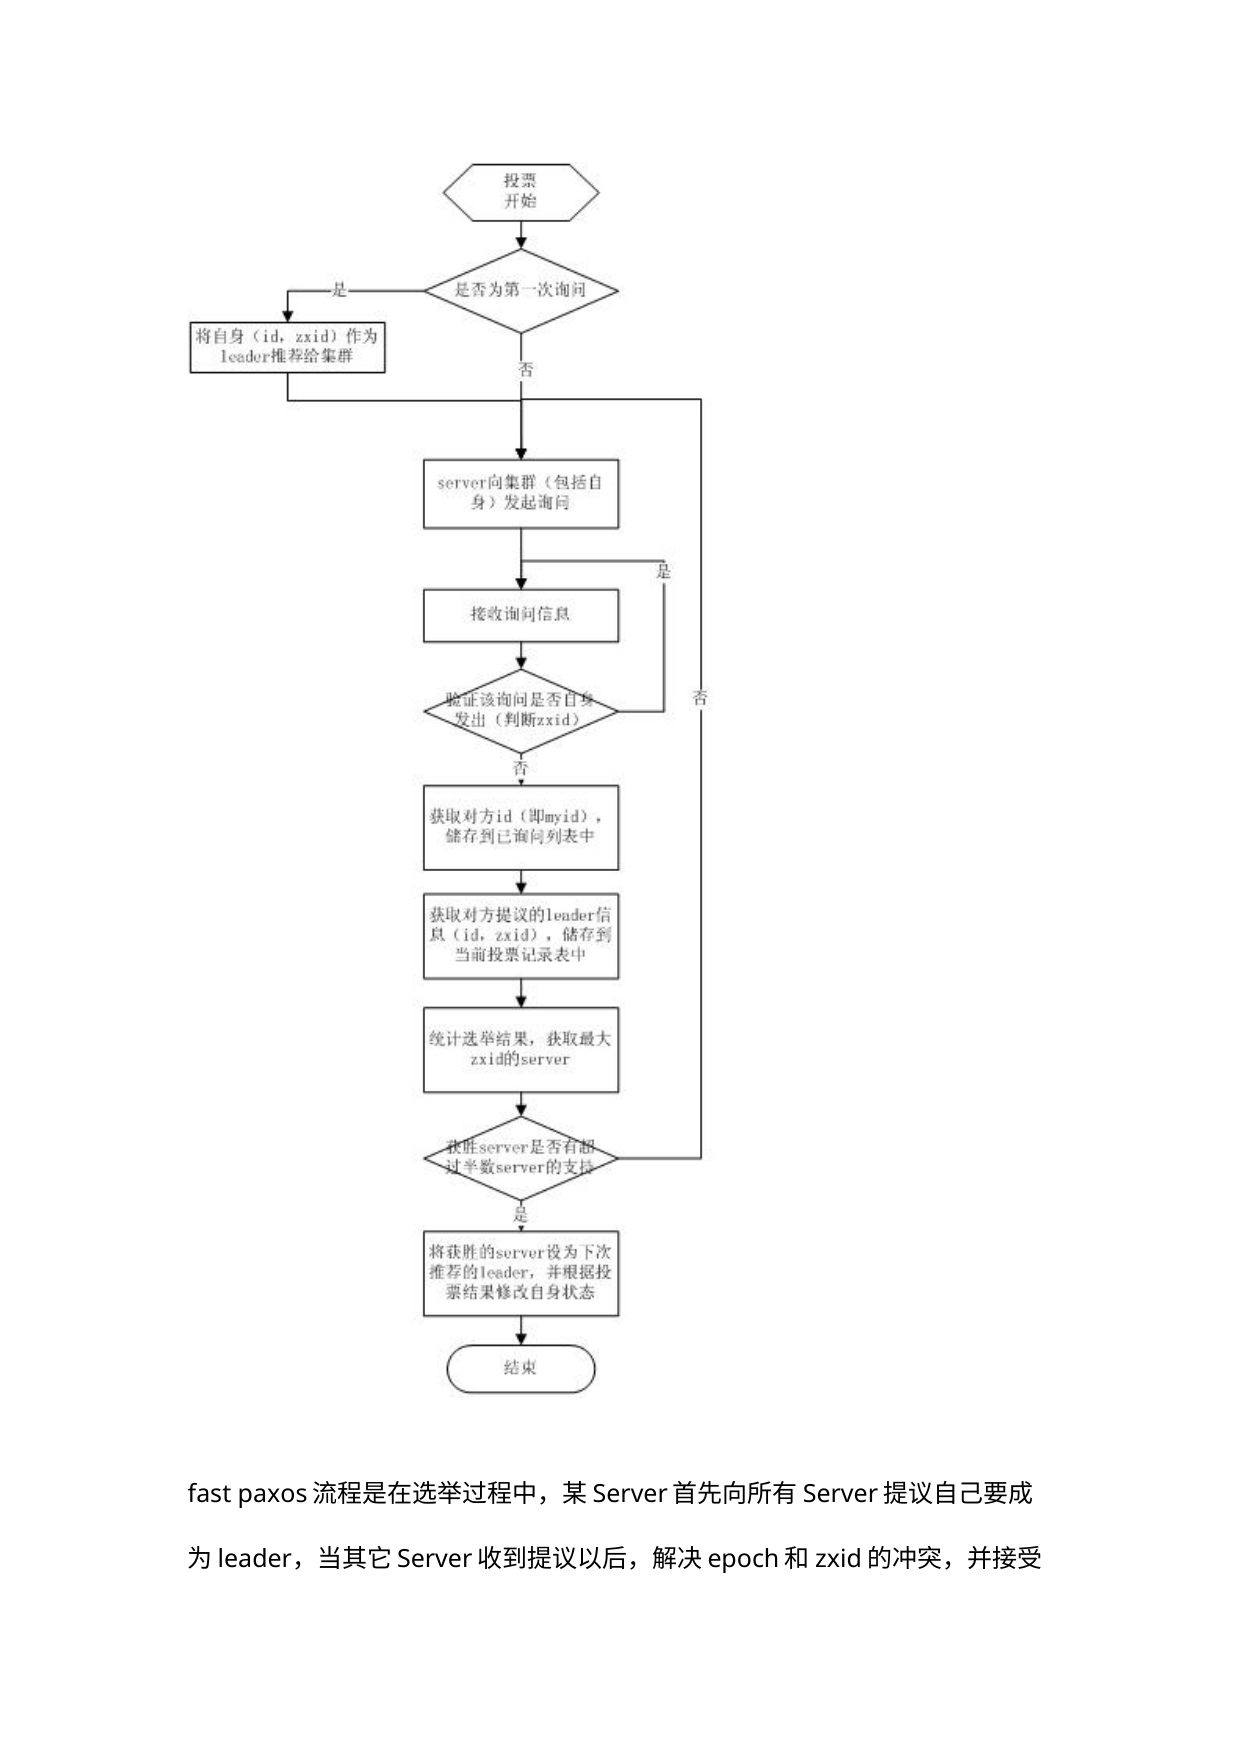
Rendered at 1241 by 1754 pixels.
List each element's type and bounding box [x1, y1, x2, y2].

text [187, 1459, 1053, 1589]
picture [187, 162, 746, 1398]
